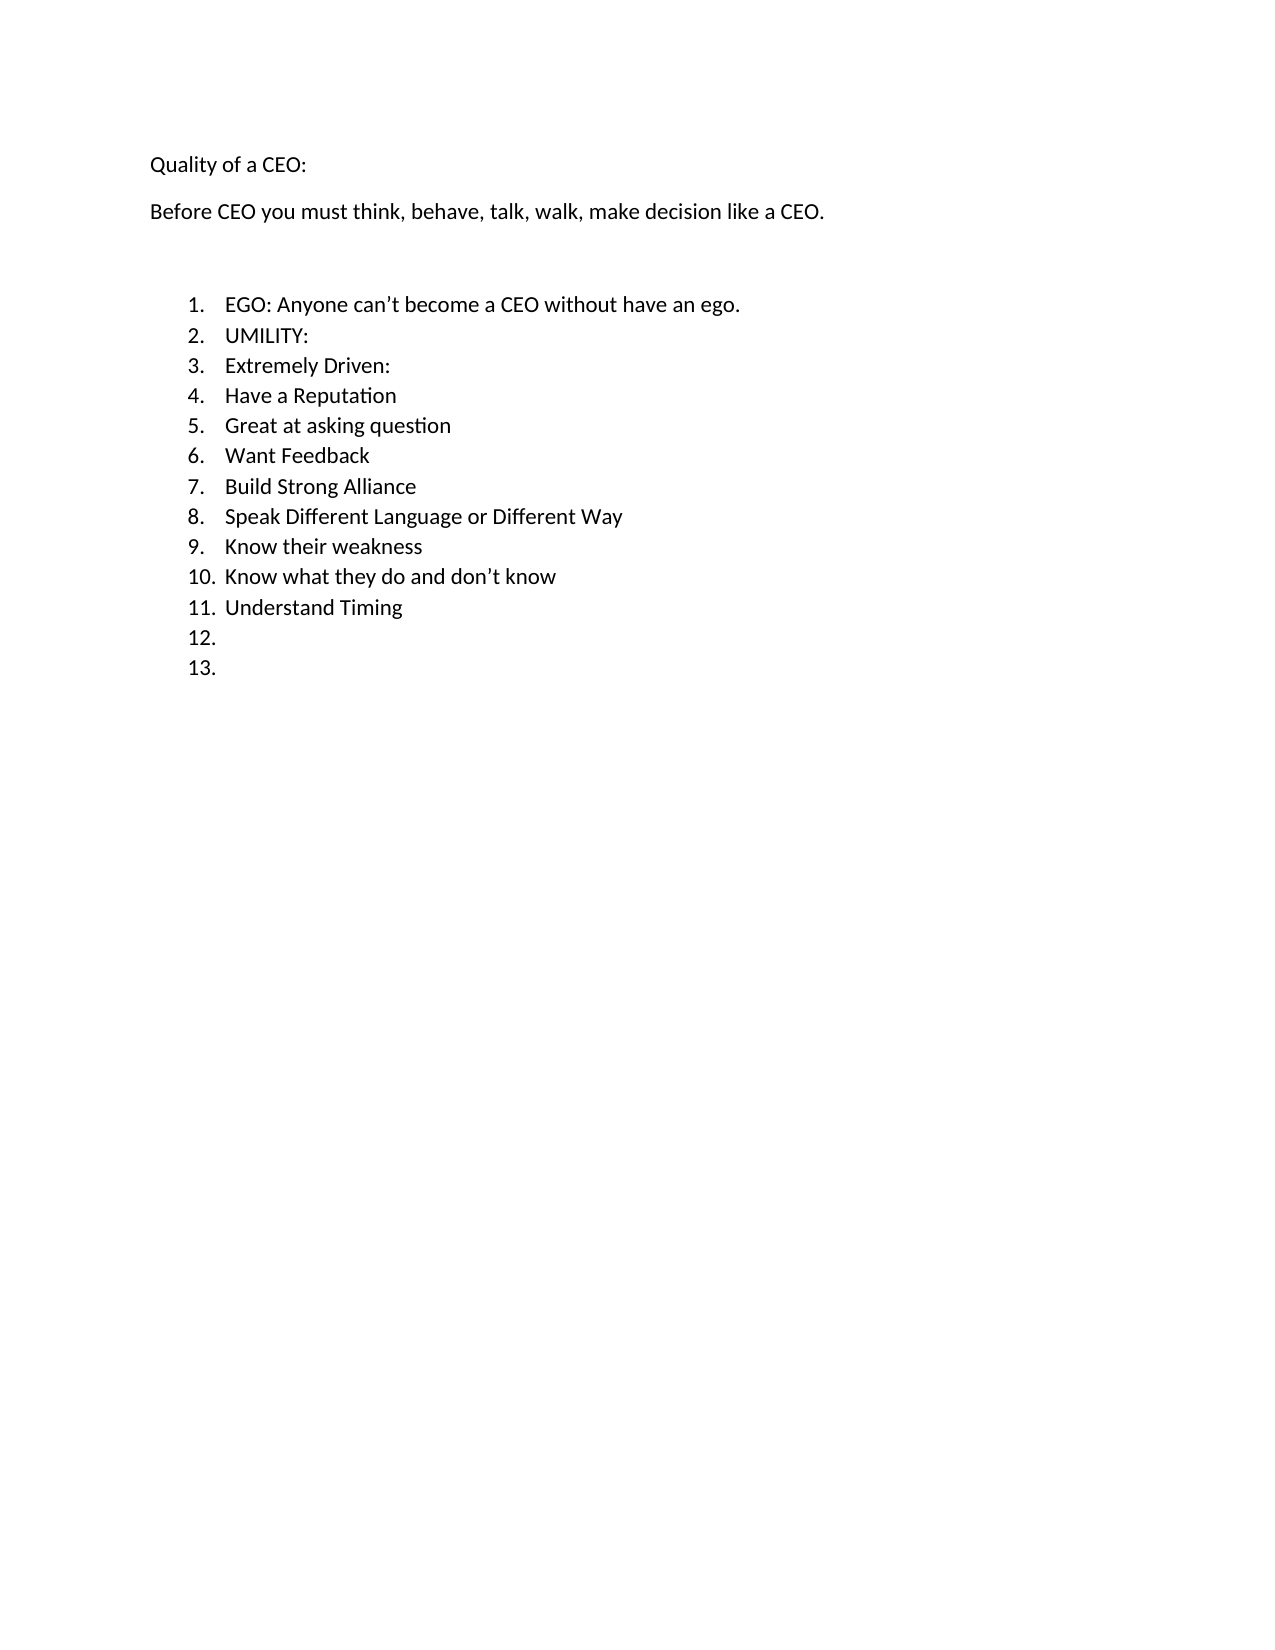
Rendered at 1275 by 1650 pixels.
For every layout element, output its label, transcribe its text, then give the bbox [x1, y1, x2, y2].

text Before CEO you must think, behave, talk, walk, make decision like a CEO. [150, 197, 1125, 225]
list Know what they do and don’t know [187, 562, 1125, 591]
list Know their weakness [187, 532, 1125, 560]
list Great at asking question [187, 411, 1125, 439]
list Have a Reputation [187, 381, 1125, 409]
list Understand Timing [187, 593, 1125, 621]
list Speak Different Language or Different Way [187, 502, 1125, 530]
text Quality of a CEO: [150, 150, 1125, 178]
list UMILITY: [187, 321, 1125, 349]
list Build Strong Alliance [187, 472, 1125, 500]
list EGO: Anyone can’t become a CEO without have an ego. [187, 291, 1125, 319]
list Want Feedback [187, 442, 1125, 470]
list Extremely Driven: [187, 351, 1125, 379]
